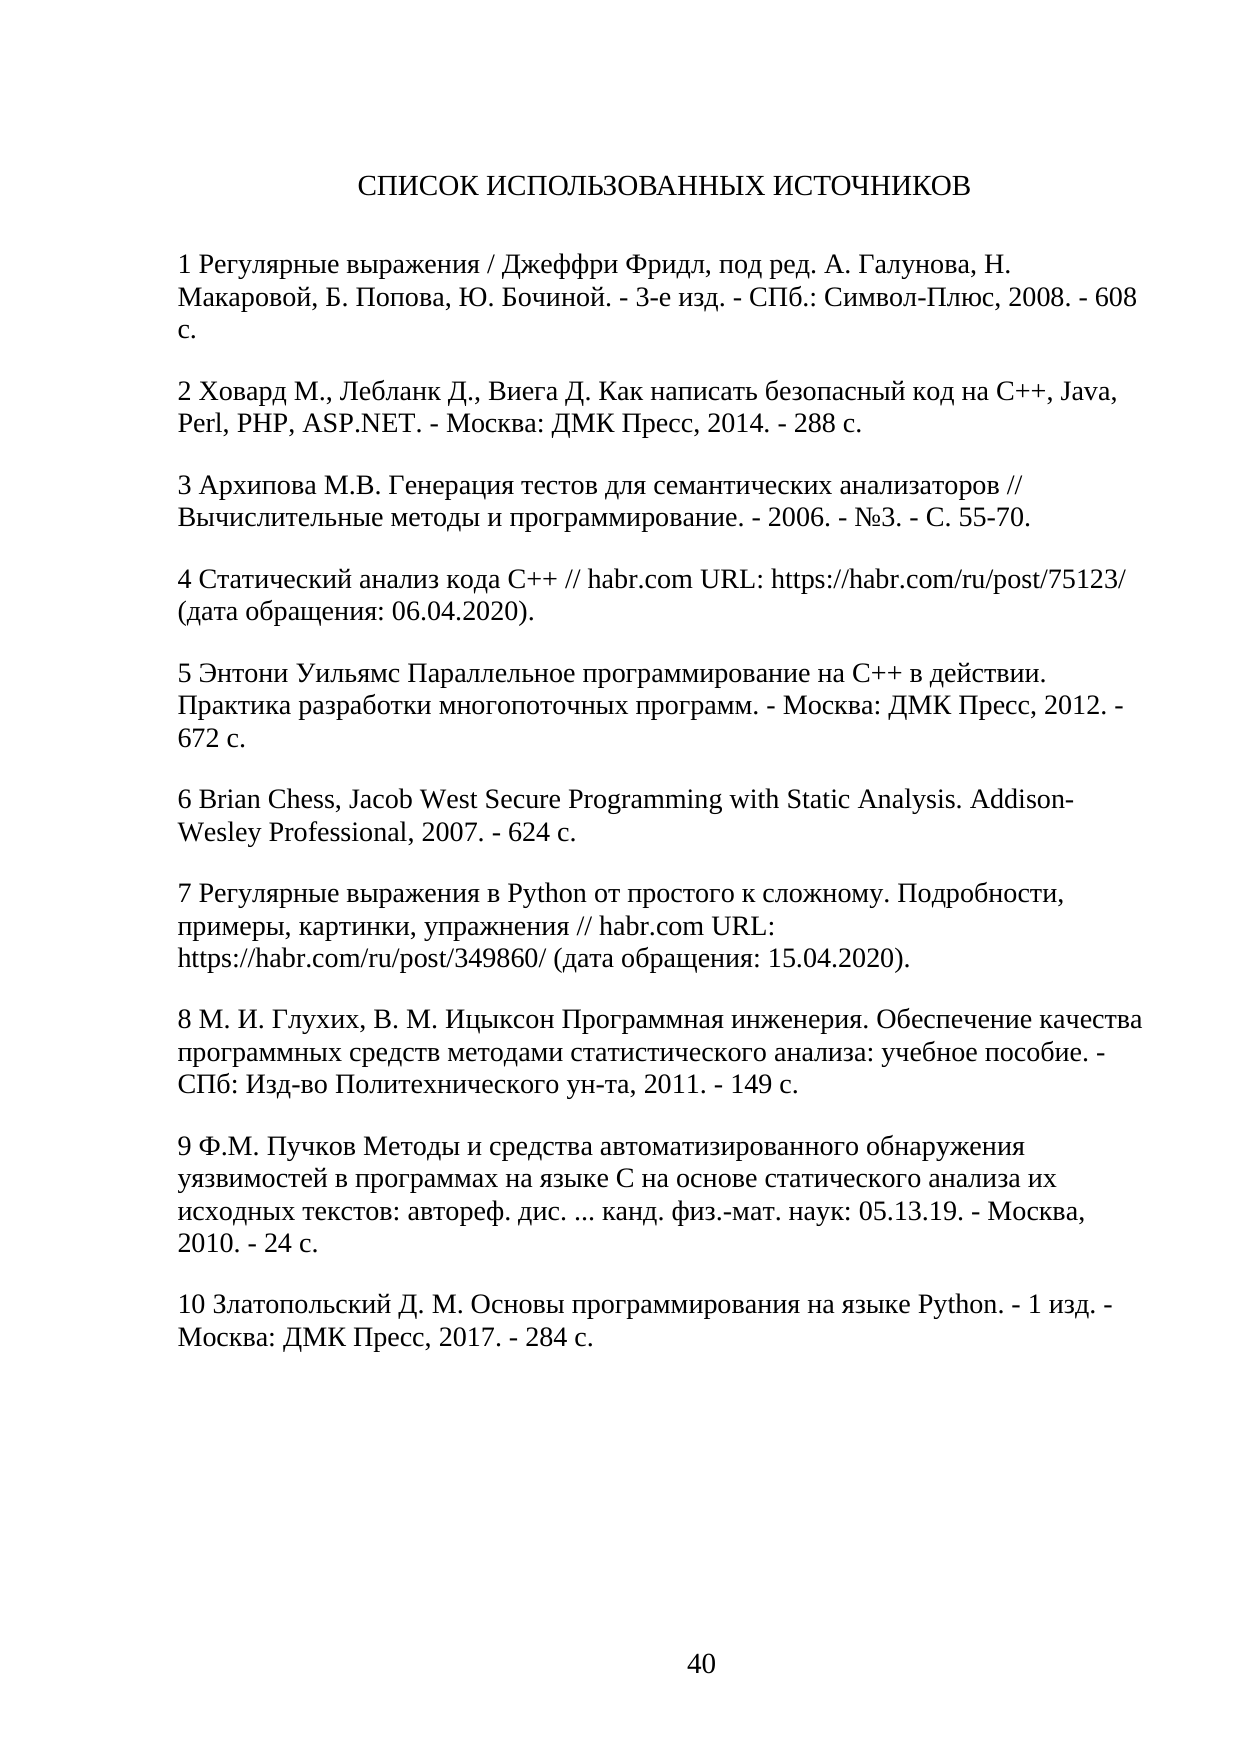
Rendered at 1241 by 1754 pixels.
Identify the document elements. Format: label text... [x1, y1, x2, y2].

text СПИСОК ИСПОЛЬЗОВАННЫХ ИСТОЧНИКОВ [177, 168, 1152, 202]
text 7 Регулярные выражения в Python от простого к сложному. Подробности, примеры, картинки, упражнения // habr.com URL: https://habr.com/ru/post/349860/ (дата обращения: 15.04.2020). [177, 876, 1152, 973]
text 2 Ховард М., Лебланк Д., Виега Д. Как написать безопасный код на С++, Java, Perl, PHP, ASP.NET. - Москва: ДМК Пресс, 2014. - 288 с. [177, 374, 1152, 439]
text 9 Ф.М. Пучков Методы и средства автоматизированного обнаружения уязвимостей в программах на языке C на основе статического анализа их исходных текстов: автореф. дис. ... канд. физ.-мат. наук: 05.13.19. - Москва, 2010. - 24 с. [177, 1129, 1152, 1258]
text 5 Энтони Уильямс Параллельное программирование на С++ в действии. Практика разработки многопоточных программ. - Москва: ДМК Пресс, 2012. - 672 с. [177, 656, 1152, 753]
text 10 Златопольский Д. М. Основы программирования на языке Python. - 1 изд. - Москва: ДМК Пресс, 2017. - 284 с. [177, 1288, 1152, 1352]
text 3 Архипова М.В. Генерация тестов для семантических анализаторов // Вычислительные методы и программирование. - 2006. - №3. - С. 55-70. [177, 468, 1152, 533]
text 4 Статический анализ кода C++ // habr.com URL: https://habr.com/ru/post/75123/ (дата обращения: 06.04.2020). [177, 562, 1152, 627]
text 1 Регулярные выражения / Джеффри Фридл, под ред. А. Галунова, Н. Макаровой, Б. Попова, Ю. Бочиной. - 3-е изд. - СПб.: Символ-Плюс, 2008. - 608 с. [177, 248, 1152, 345]
text 8 М. И. Глухих, В. М. Ицыксон Программная инженерия. Обеспечение качества программных средств методами статистического анализа: учебное пособие. - СПб: Изд-во Политехнического ун-та, 2011. - 149 с. [177, 1002, 1152, 1100]
text 6 Brian Chess, Jacob West Secure Programming with Static Analysis. Addison-Wesley Professional, 2007. - 624 с. [177, 782, 1152, 847]
